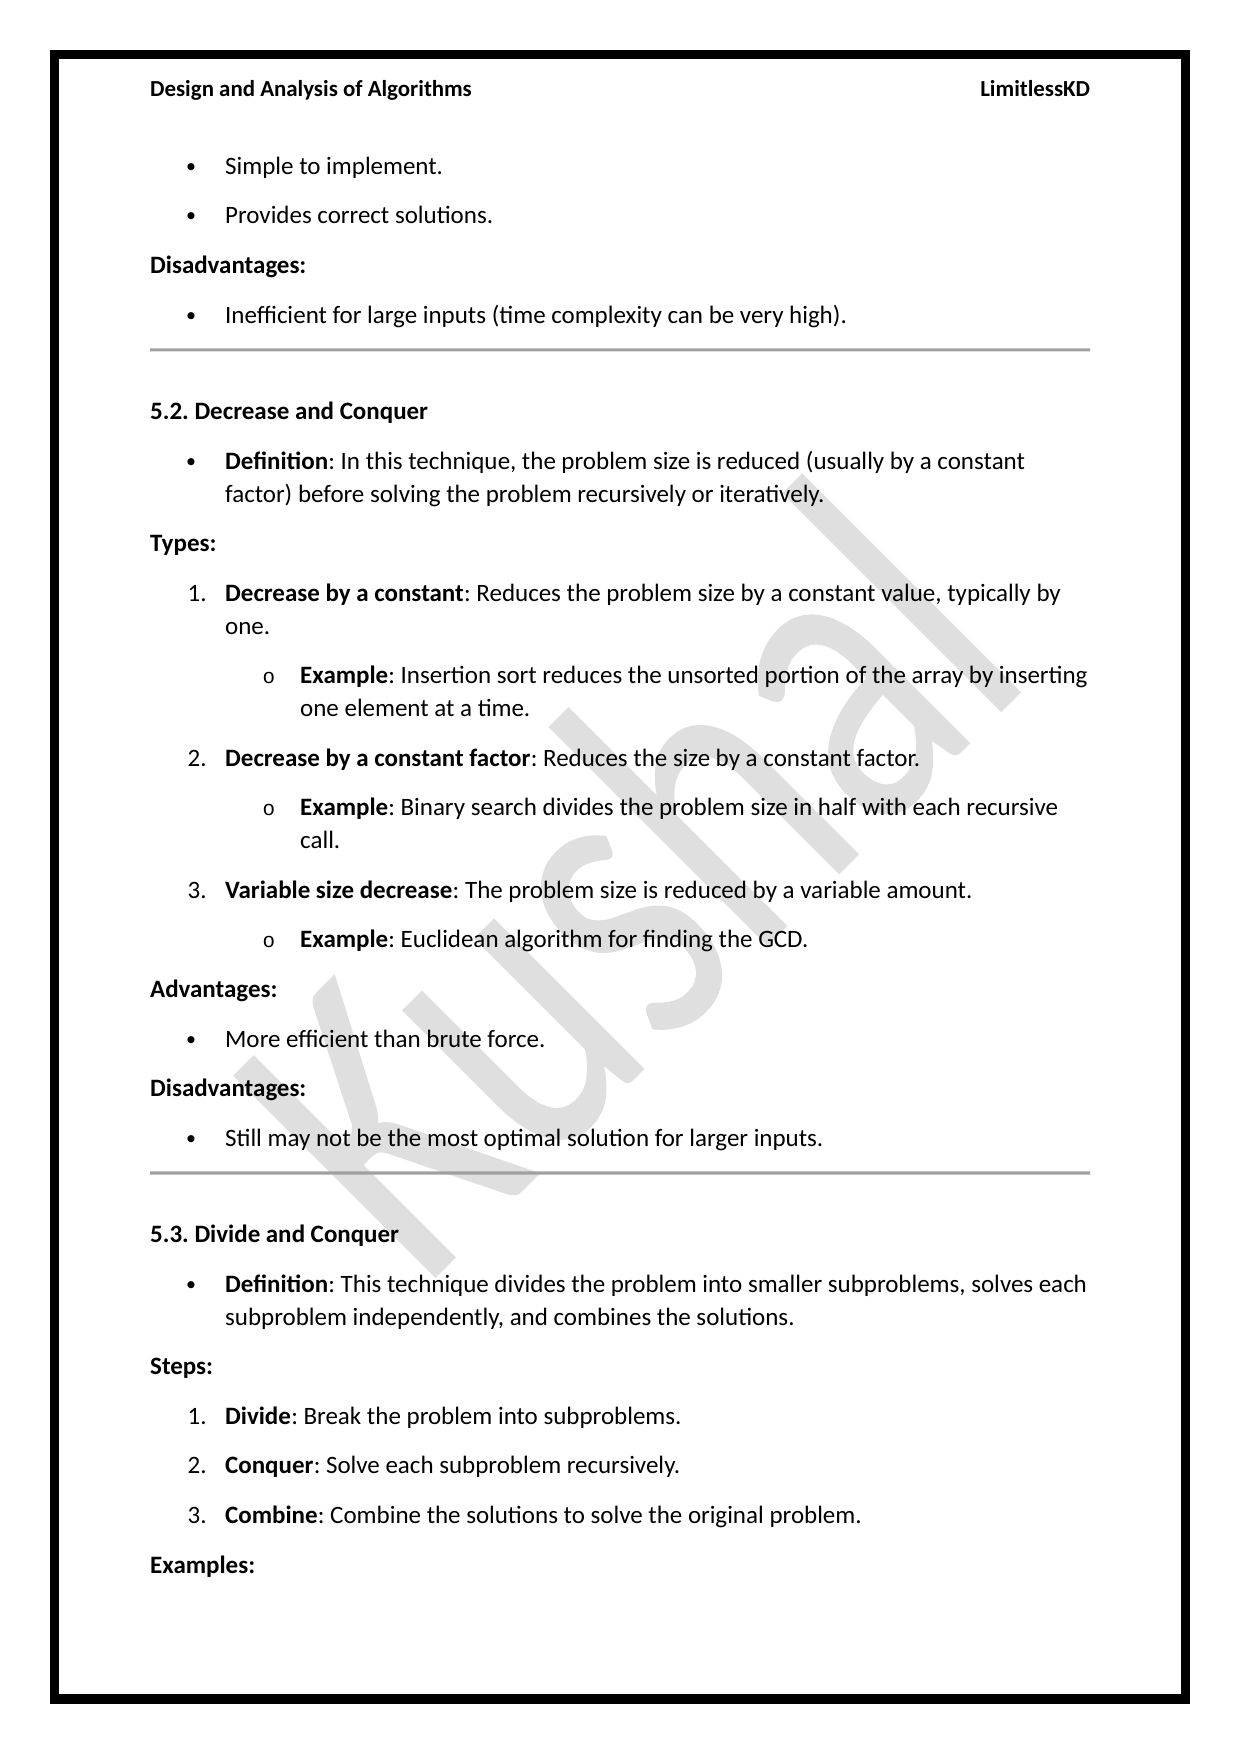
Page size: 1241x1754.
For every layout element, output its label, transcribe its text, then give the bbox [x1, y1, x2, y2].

list Decrease by a constant factor: Reduces the size by a constant factor. [187, 742, 1090, 772]
text 5.2. Decrease and Conquer [150, 395, 1090, 426]
list Example: Euclidean algorithm for finding the GCD. [262, 923, 1090, 954]
text Examples: [150, 1549, 1090, 1579]
list Variable size decrease: The problem size is reduced by a variable amount. [187, 874, 1090, 904]
text Disadvantages: [150, 249, 1090, 280]
list Example: Insertion sort reduces the unsorted portion of the array by inserting one element at a time. [262, 659, 1090, 723]
list Divide: Break the problem into subproblems. [187, 1400, 1090, 1431]
list Still may not be the most optimal solution for larger inputs. [187, 1122, 1090, 1152]
list More efficient than brute force. [187, 1023, 1090, 1053]
list Definition: In this technique, the problem size is reduced (usually by a constant factor) before solving the problem recursively or iteratively. [187, 445, 1090, 508]
list Inefficient for large inputs (time complexity can be very high). [187, 299, 1090, 329]
text Types: [150, 527, 1090, 558]
text Steps: [150, 1350, 1090, 1381]
list Provides correct solutions. [187, 199, 1090, 230]
list Conquer: Solve each subproblem recursively. [187, 1449, 1090, 1480]
text Advantages: [150, 973, 1090, 1004]
list Simple to implement. [187, 150, 1090, 181]
list Combine: Combine the solutions to solve the original problem. [187, 1499, 1090, 1530]
text Disadvantages: [150, 1072, 1090, 1103]
list Definition: This technique divides the problem into smaller subproblems, solves each subproblem independently, and combines the solutions. [187, 1268, 1090, 1331]
list Example: Binary search divides the problem size in half with each recursive call. [262, 791, 1090, 855]
text 5.3. Divide and Conquer [150, 1218, 1090, 1249]
list Decrease by a constant: Reduces the problem size by a constant value, typically by one. [187, 577, 1090, 640]
